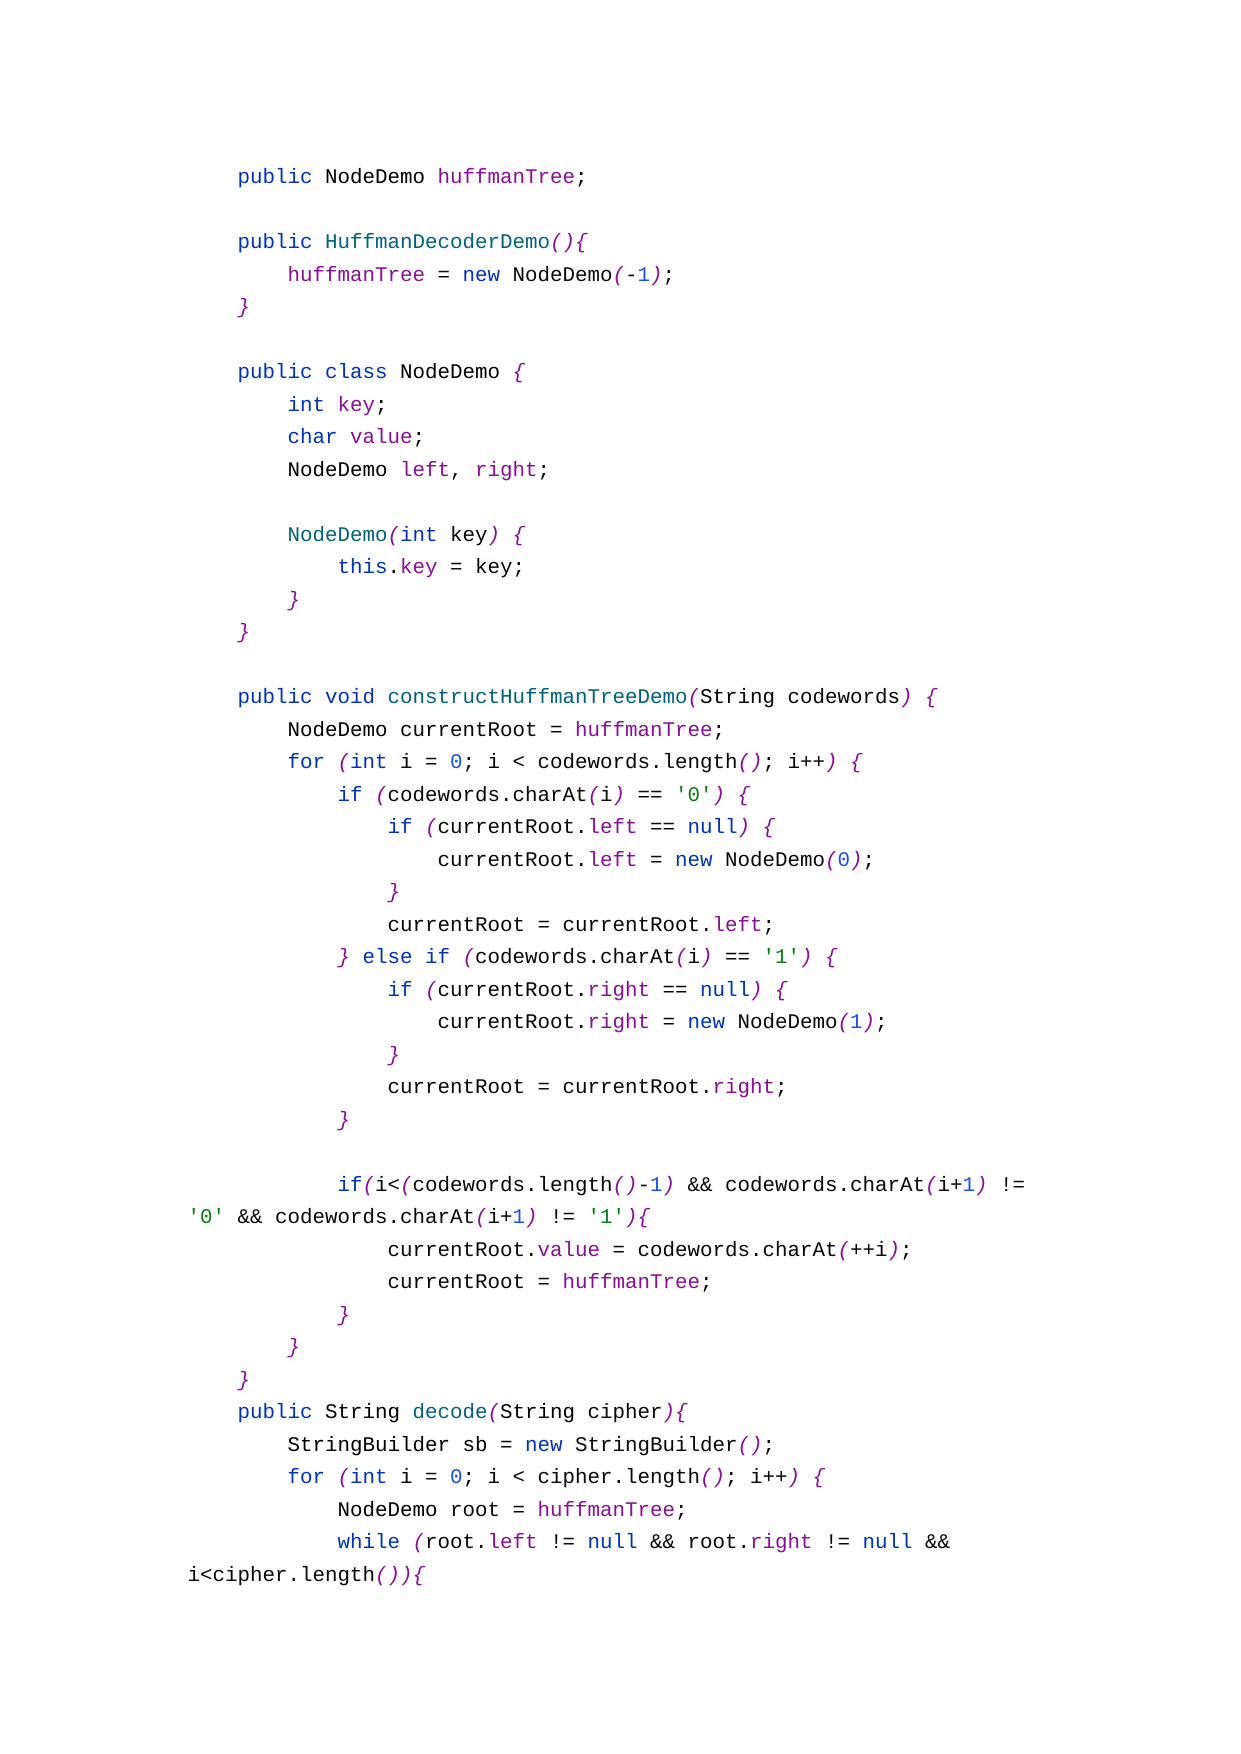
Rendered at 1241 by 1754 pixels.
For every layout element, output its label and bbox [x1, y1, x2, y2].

text [187, 162, 1053, 1592]
